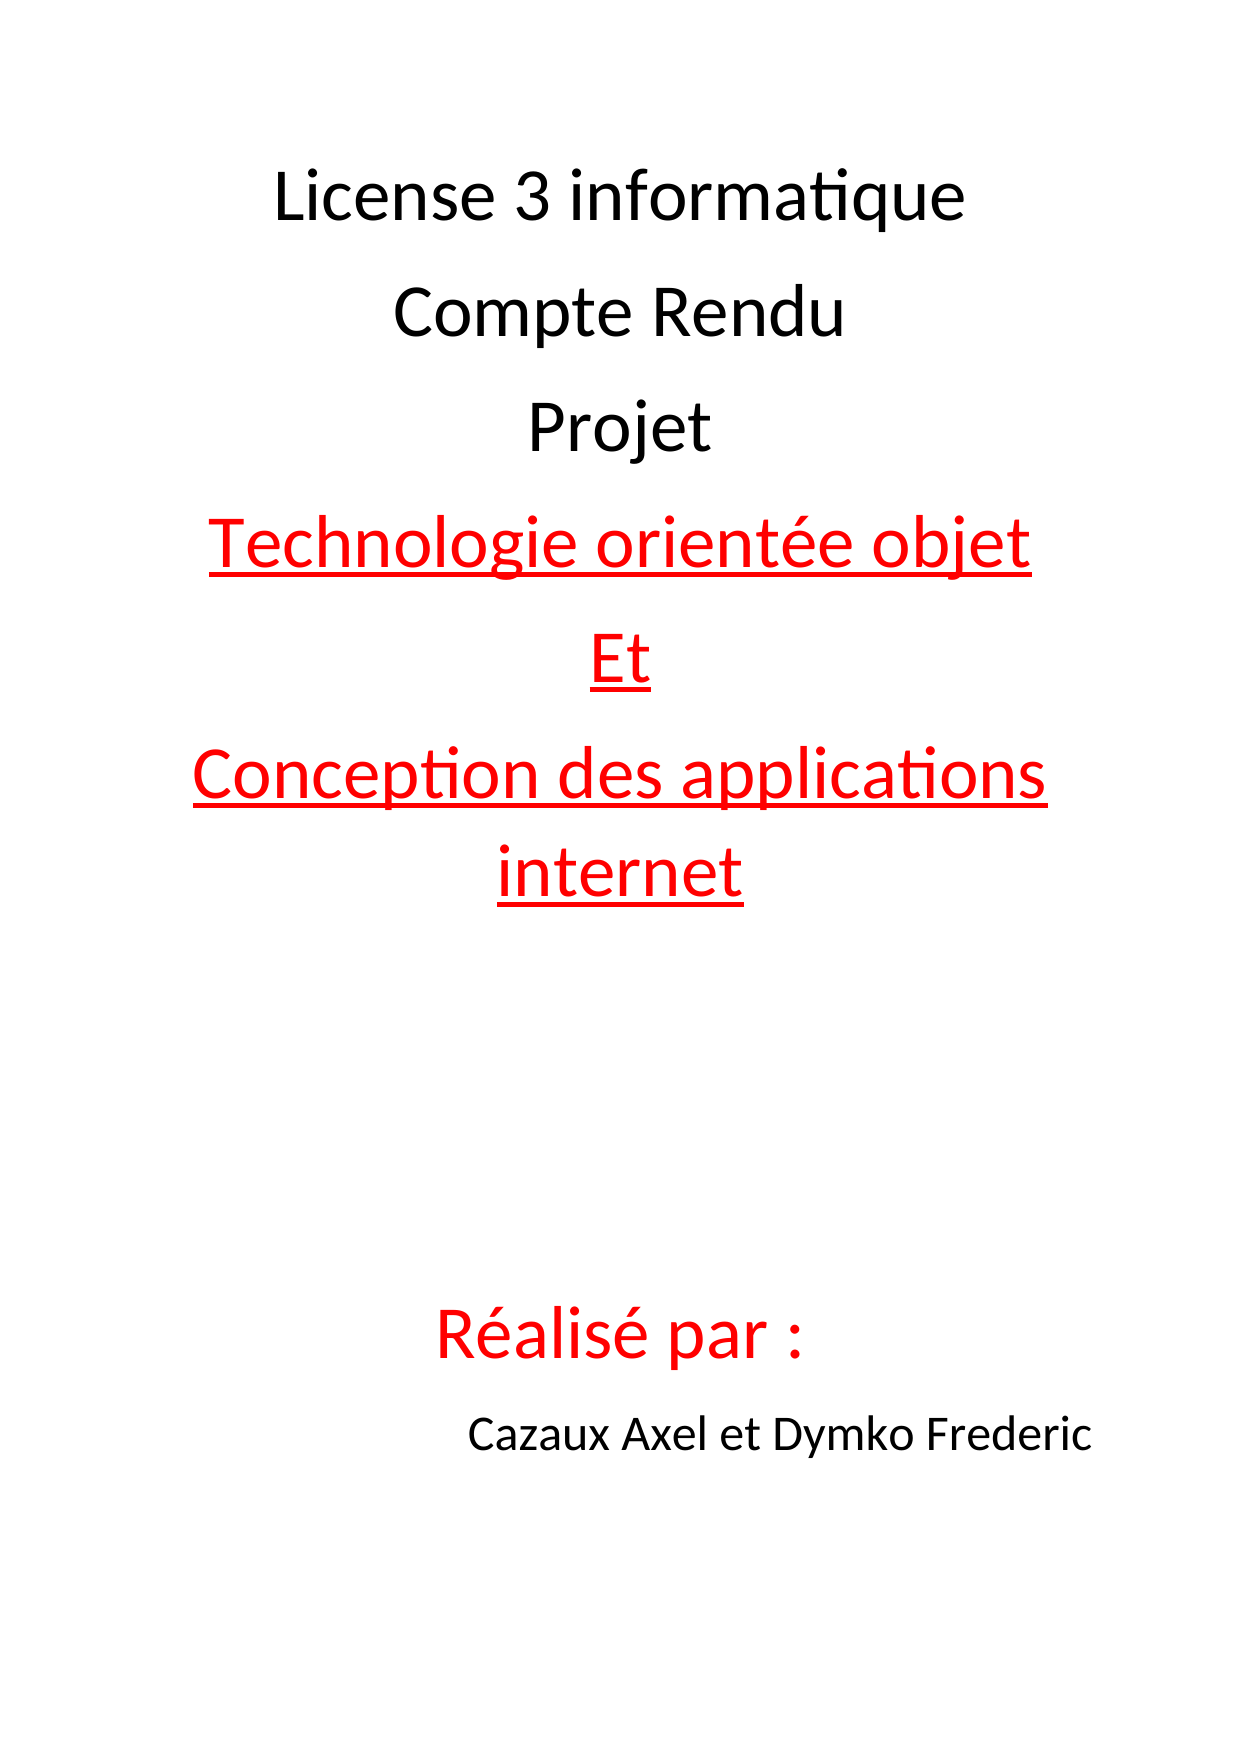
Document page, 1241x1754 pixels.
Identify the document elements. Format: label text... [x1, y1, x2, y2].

text Et [148, 610, 1093, 701]
text License 3 informatique [148, 148, 1093, 239]
text Compte Rendu [148, 263, 1093, 355]
text Réalisé par : [148, 1286, 1093, 1378]
text Projet [148, 379, 1093, 470]
text Conception des applications internet [148, 725, 1093, 916]
text Cazaux Axel et Dymko Frederic [148, 1402, 1093, 1463]
text Technologie orientée objet [148, 494, 1093, 586]
